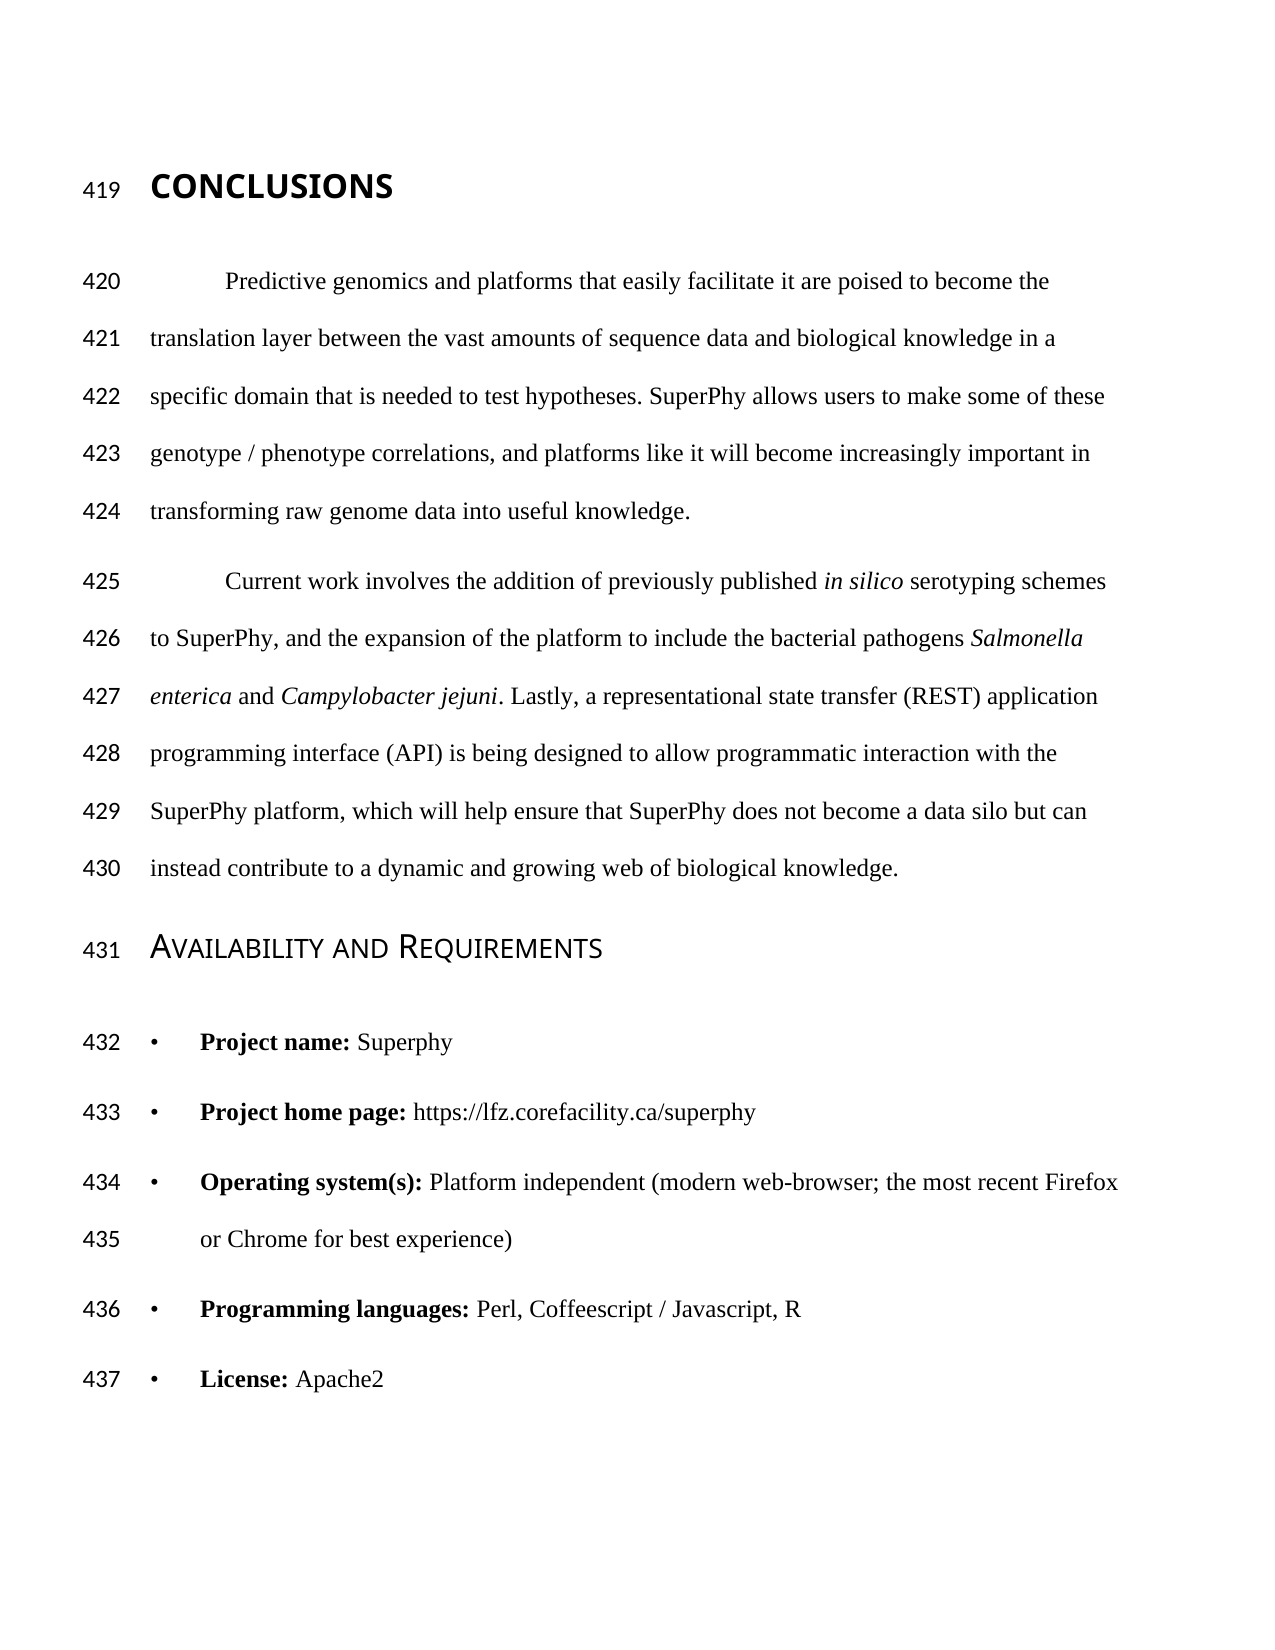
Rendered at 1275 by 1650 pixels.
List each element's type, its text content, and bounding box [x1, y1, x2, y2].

list License: Apache2 [150, 1364, 1125, 1393]
list Programming languages: Perl, Coffeescript / Javascript, R [150, 1294, 1125, 1323]
list Operating system(s): Platform independent (modern web-browser; the most recent Firefox or Chrome for best experience) [150, 1167, 1125, 1253]
text Current work involves the addition of previously published in silico serotyping schemes to SuperPhy, and the expansion of the platform to include the bacterial pathogens Salmonella enterica and Campylobacter jejuni. Lastly, a representational state transfer (REST) application programming interface (API) is being designed to allow programmatic interaction with the SuperPhy platform, which will help ensure that SuperPhy does not become a data silo but can instead contribute to a dynamic and growing web of biological knowledge. [150, 566, 1125, 882]
subtitle Availability and Requirements [150, 923, 1125, 969]
subtitle Conclusions [150, 162, 1125, 208]
text Predictive genomics and platforms that easily facilitate it are poised to become the translation layer between the vast amounts of sequence data and biological knowledge in a specific domain that is needed to test hypotheses. SuperPhy allows users to make some of these genotype / phenotype correlations, and platforms like it will become increasingly important in transforming raw genome data into useful knowledge. [150, 266, 1125, 524]
list Project name: Superphy [150, 1027, 1125, 1055]
list Project home page: https://lfz.corefacility.ca/superphy [150, 1097, 1125, 1125]
